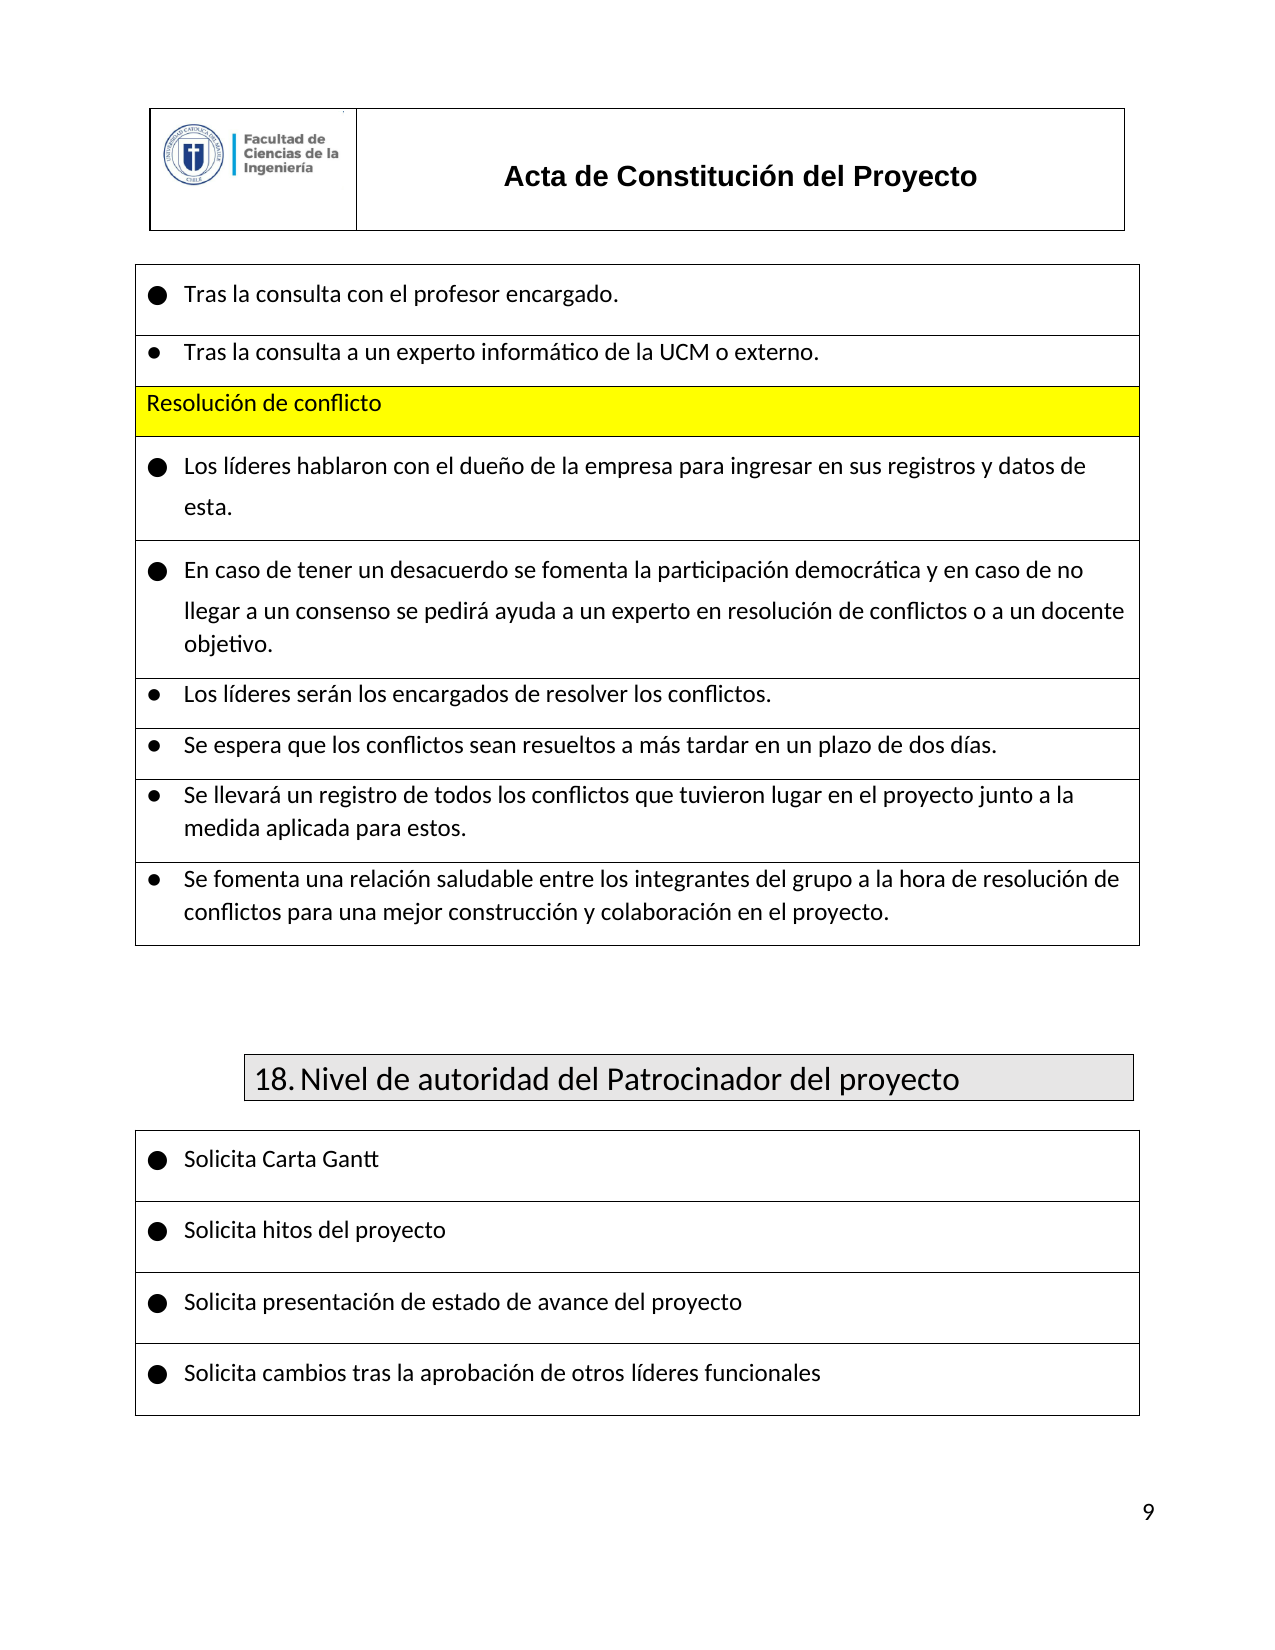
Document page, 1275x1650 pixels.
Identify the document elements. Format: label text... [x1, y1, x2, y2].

table_cell Solicita hitos del proyecto [136, 1202, 1139, 1272]
picture [161, 111, 344, 190]
table_cell Los líderes serán los encargados de resolver los conflictos. [136, 679, 1139, 728]
table_cell Los líderes hablaron con el dueño de la empresa para ingresar en sus registros y datos de esta. [136, 437, 1139, 540]
table_cell Se fomenta una relación saludable entre los integrantes del grupo a la hora de resolución de conflictos para una mejor construcción y colaboración en el proyecto. [136, 863, 1139, 945]
table_cell Se espera que los conflictos sean resueltos a más tardar en un plazo de dos días. [136, 729, 1139, 778]
table_cell Solicita cambios tras la aprobación de otros líderes funcionales [136, 1344, 1139, 1414]
table_cell Solicita presentación de estado de avance del proyecto [136, 1273, 1139, 1343]
table_cell Tras la consulta a un experto informático de la UCM o externo. [136, 336, 1139, 386]
table_cell Tras la consulta con el profesor encargado. [136, 265, 1139, 335]
table_cell Resolución de conflicto [136, 387, 1139, 436]
subtitle Nivel de autoridad del Patrocinador del proyecto [245, 1055, 1133, 1100]
table_cell En caso de tener un desacuerdo se fomenta la participación democrática y en caso de no llegar a un consenso se pedirá ayuda a un experto en resolución de conflictos o a un docente objetivo. [136, 541, 1139, 677]
table_cell Se llevará un registro de todos los conflictos que tuvieron lugar en el proyecto junto a la medida aplicada para estos. [136, 780, 1139, 862]
table_header Solicita Carta Gantt [136, 1131, 1139, 1201]
